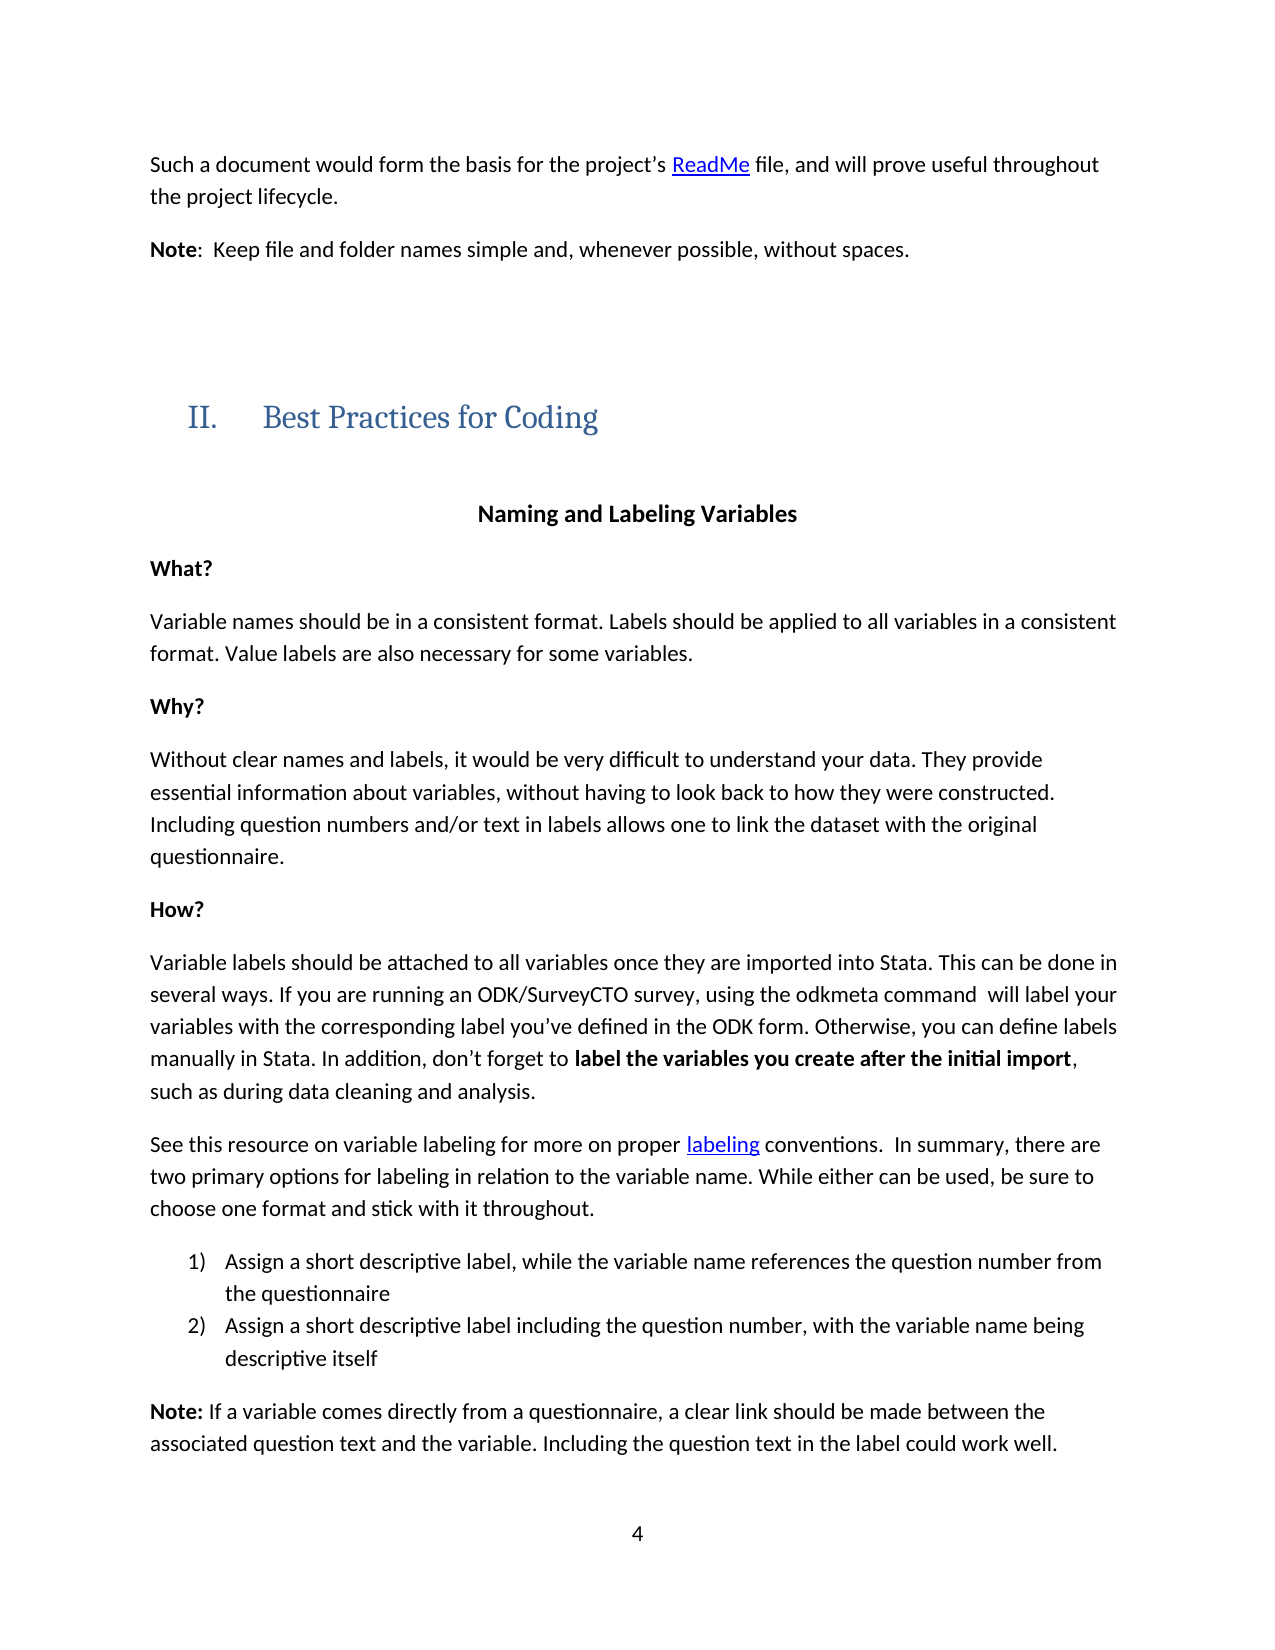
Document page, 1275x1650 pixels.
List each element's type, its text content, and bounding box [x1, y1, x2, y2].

text How? [150, 895, 1125, 923]
list Assign a short descriptive label including the question number, with the variable name being descriptive itself [187, 1312, 1125, 1372]
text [150, 1397, 1125, 1457]
text Variable names should be in a consistent format. Labels should be applied to all variables in a consistent format. Value labels are also necessary for some variables. [150, 607, 1125, 667]
subtitle Best Practices for Coding [187, 398, 1125, 437]
list Assign a short descriptive label, while the variable name references the question number from the questionnaire [187, 1247, 1125, 1307]
text See this resource on variable labeling for more on proper labeling conventions. In summary, there are two primary options for labeling in relation to the variable name. While either can be used, be sure to choose one format and stick with it throughout. [150, 1130, 1125, 1222]
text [150, 150, 1125, 210]
text Note: Keep file and folder names simple and, whenever possible, without spaces. [150, 235, 1125, 263]
text Variable labels should be attached to all variables once they are imported into Stata. This can be done in several ways. If you are running an ODK/SurveyCTO survey, using the odkmeta command will label your variables with the corresponding label you’ve defined in the ODK form. Otherwise, you can define labels manually in Stata. In addition, don’t forget to label the variables you create after the initial import, such as during data cleaning and analysis. [150, 948, 1125, 1105]
text Naming and Labeling Variables [150, 498, 1125, 529]
text Why? [150, 692, 1125, 720]
text What? [150, 554, 1125, 582]
text Without clear names and labels, it would be very difficult to understand your data. They provide essential information about variables, without having to look back to how they were constructed. Including question numbers and/or text in labels allows one to link the dataset with the original questionnaire. [150, 745, 1125, 870]
